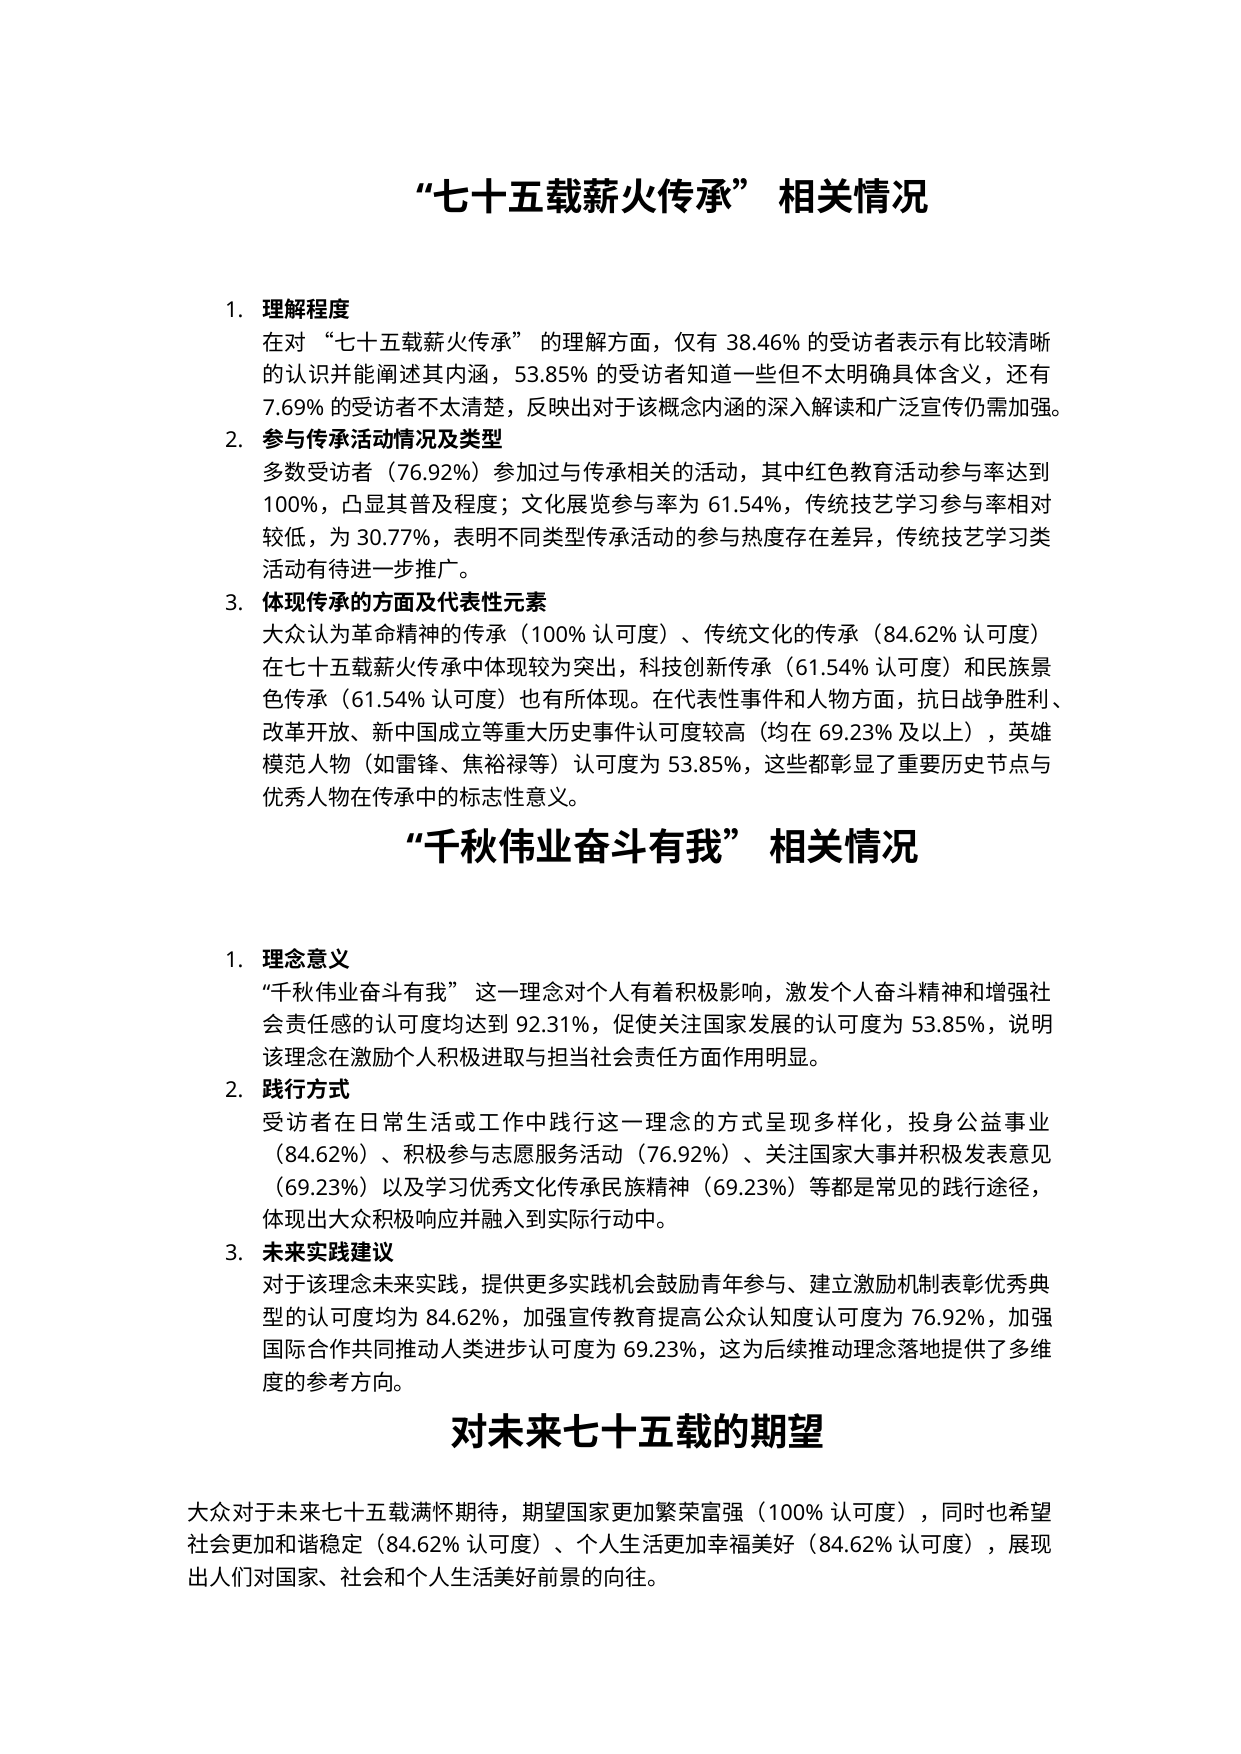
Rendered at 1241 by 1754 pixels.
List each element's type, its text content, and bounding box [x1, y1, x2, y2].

list 未来实践建议 对于该理念未来实践，提供更多实践机会鼓励青年参与、建立激励机制表彰优秀典型的认可度均为 84.62%，加强宣传教育提高公众认知度认可度为 76.92%，加强国际合作共同推动人类进步认可度为 69.23%，这为后续推动理念落地提供了多维度的参考方向。 [225, 1234, 1053, 1397]
text 大众对于未来七十五载满怀期待，期望国家更加繁荣富强（100% 认可度），同时也希望社会更加和谐稳定（84.62% 认可度）、个人生活更加幸福美好（84.62% 认可度），展现出人们对国家、社会和个人生活美好前景的向往。 [187, 1494, 1053, 1592]
text “七十五载薪火传承” 相关情况 [362, 162, 1053, 227]
list 理解程度 在对 “七十五载薪火传承” 的理解方面，仅有 38.46% 的受访者表示有比较清晰的认识并能阐述其内涵，53.85% 的受访者知道一些但不太明确具体含义，还有 7.69% 的受访者不太清楚，反映出对于该概念内涵的深入解读和广泛宣传仍需加强。 [225, 292, 1053, 422]
list 参与传承活动情况及类型 多数受访者（76.92%）参加过与传承相关的活动，其中红色教育活动参与率达到 100%，凸显其普及程度；文化展览参与率为 61.54%，传统技艺学习参与率相对较低，为 30.77%，表明不同类型传承活动的参与热度存在差异，传统技艺学习类活动有待进一步推广。 [225, 422, 1053, 584]
text 对未来七十五载的期望 [406, 1397, 1053, 1462]
list 体现传承的方面及代表性元素 大众认为革命精神的传承（100% 认可度）、传统文化的传承（84.62% 认可度）在七十五载薪火传承中体现较为突出，科技创新传承（61.54% 认可度）和民族景色传承（61.54% 认可度）也有所体现。在代表性事件和人物方面，抗日战争胜利、改革开放、新中国成立等重大历史事件认可度较高（均在 69.23% 及以上），英雄模范人物（如雷锋、焦裕禄等）认可度为 53.85%，这些都彰显了重要历史节点与优秀人物在传承中的标志性意义。 [225, 584, 1053, 812]
list 践行方式 受访者在日常生活或工作中践行这一理念的方式呈现多样化，投身公益事业（84.62%）、积极参与志愿服务活动（76.92%）、关注国家大事并积极发表意见（69.23%）以及学习优秀文化传承民族精神（69.23%）等都是常见的践行途径，体现出大众积极响应并融入到实际行动中。 [225, 1072, 1053, 1234]
list 理念意义 “千秋伟业奋斗有我” 这一理念对个人有着积极影响，激发个人奋斗精神和增强社会责任感的认可度均达到 92.31%，促使关注国家发展的认可度为 53.85%，说明该理念在激励个人积极进取与担当社会责任方面作用明显。 [225, 942, 1053, 1072]
text “千秋伟业奋斗有我” 相关情况 [362, 812, 1053, 877]
